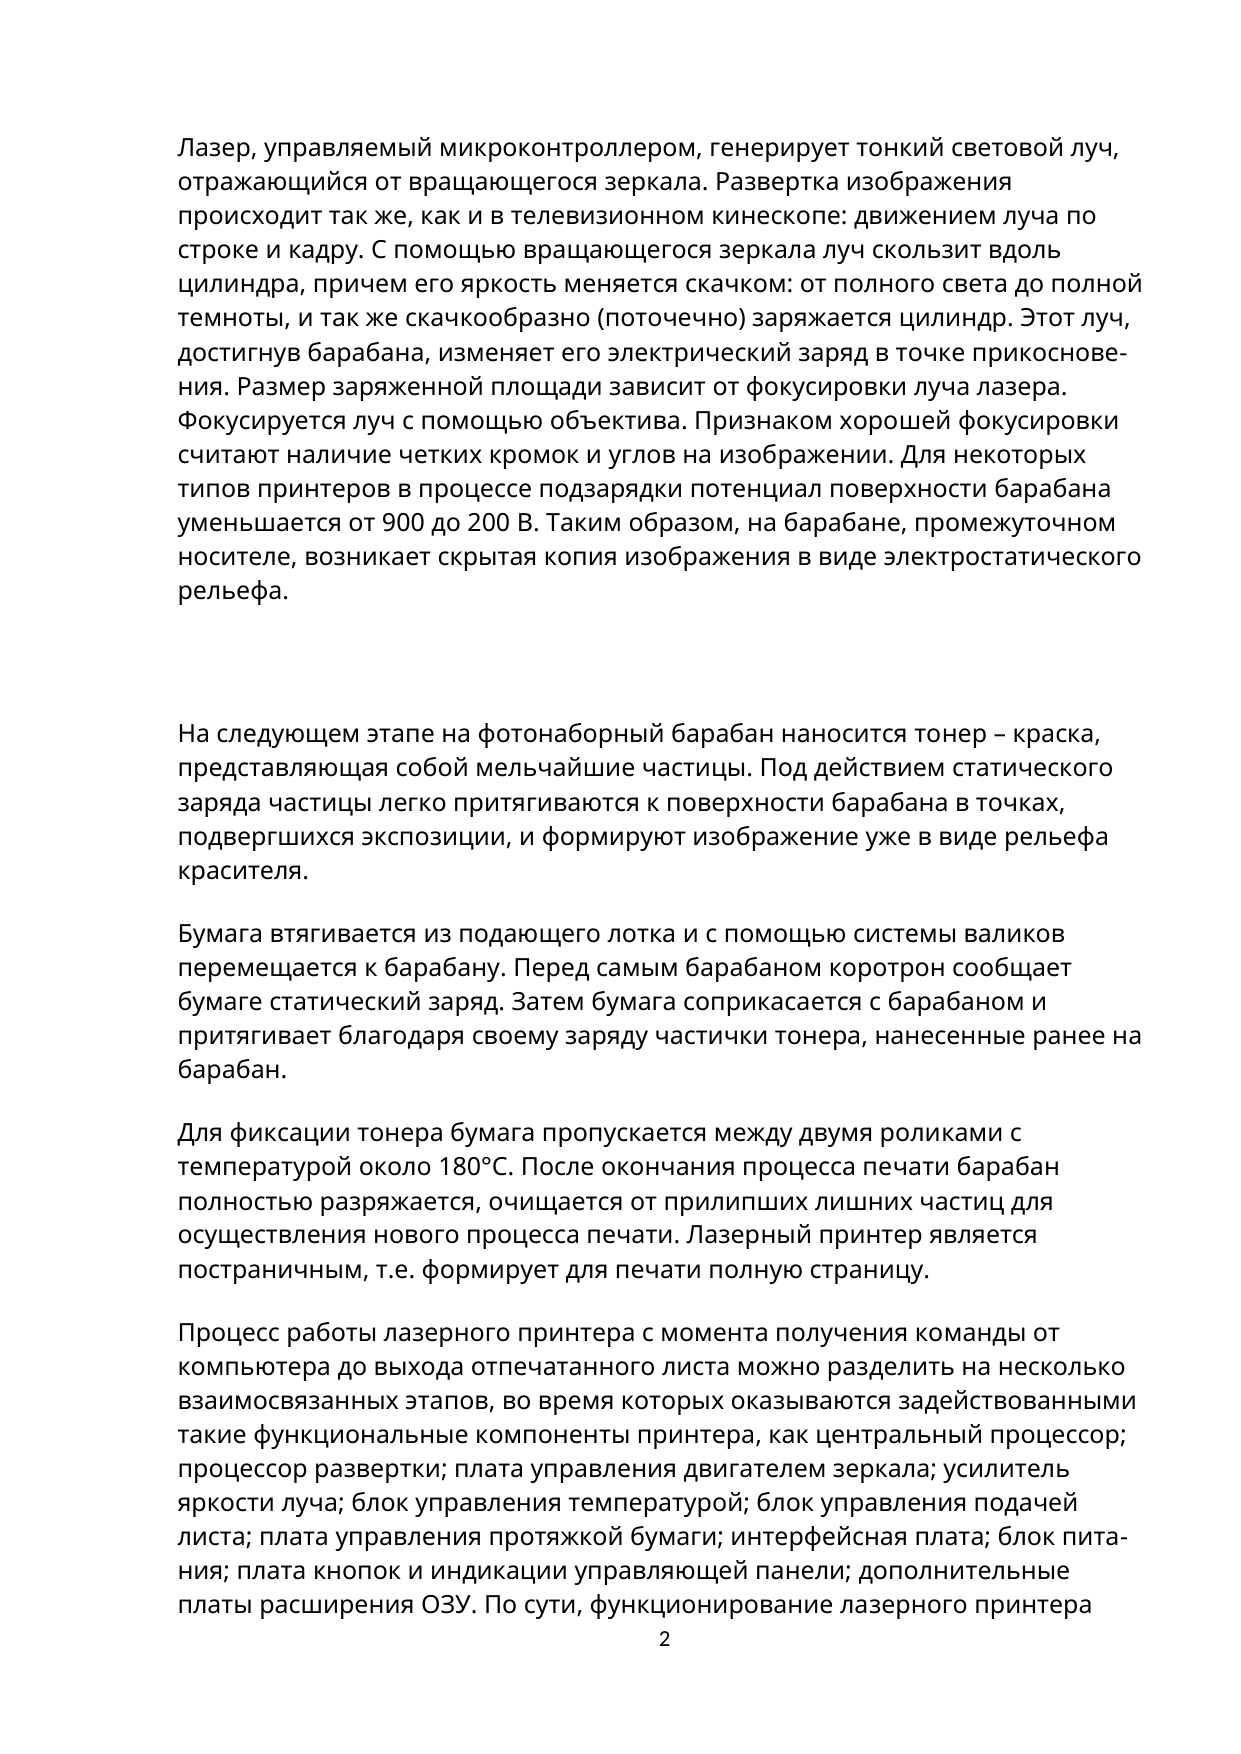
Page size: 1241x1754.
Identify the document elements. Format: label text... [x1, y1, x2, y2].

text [177, 1314, 1152, 1621]
text На следующем этапе на фотонаборный барабан наносится тонер – краска, представляющая собой мельчайшие частицы. Под действием статического заряда частицы легко притягиваются к поверхности барабана в точках, подвергшихся экспозиции, и формируют изображение уже в виде рельефа красителя. [177, 716, 1152, 886]
text Для фиксации тонера бумага пропускается между двумя роликами с температурой около 180°С. После окончания процесса печати барабан полностью разряжается, очищается от прилипших лишних частиц для осуществления нового процесса печати. Лазерный принтер является постраничным, т.е. формирует для печати полную страницу. [177, 1115, 1152, 1285]
text Лазер, управляемый микроконтроллером, генерирует тонкий световой луч, отражающийся от вращающегося зеркала. Развертка изображения происходит так же, как и в телевизионном кинескопе: движением луча по строке и кадру. С помощью вращающегося зеркала луч скользит вдоль цилиндра, причем его яркость меняется скачком: от полного света до полной темноты, и так же скачкообразно (поточечно) заряжается цилиндр. Этот луч, достигнув барабана, изменяет его электрический заряд в точке прикосновения. Размер заряженной площади зависит от фокусировки луча лазера. Фокусируется луч с помощью объектива. Признаком хорошей фокусировки считают наличие четких кромок и углов на изображении. Для некоторых типов принтеров в процессе подзарядки потенциал поверхности барабана уменьшается от 900 до 200 В. Таким образом, на барабане, промежуточном носителе, возникает скрытая копия изображения в виде электростатического рельефа. [177, 130, 1152, 607]
text Бумага втягивается из подающего лотка и с помощью системы валиков перемещается к барабану. Перед самым барабаном коротрон сообщает бумаге статический заряд. Затем бумага соприкасается с барабаном и притягивает благодаря своему заряду частички тонера, нанесенные ранее на барабан. [177, 916, 1152, 1086]
